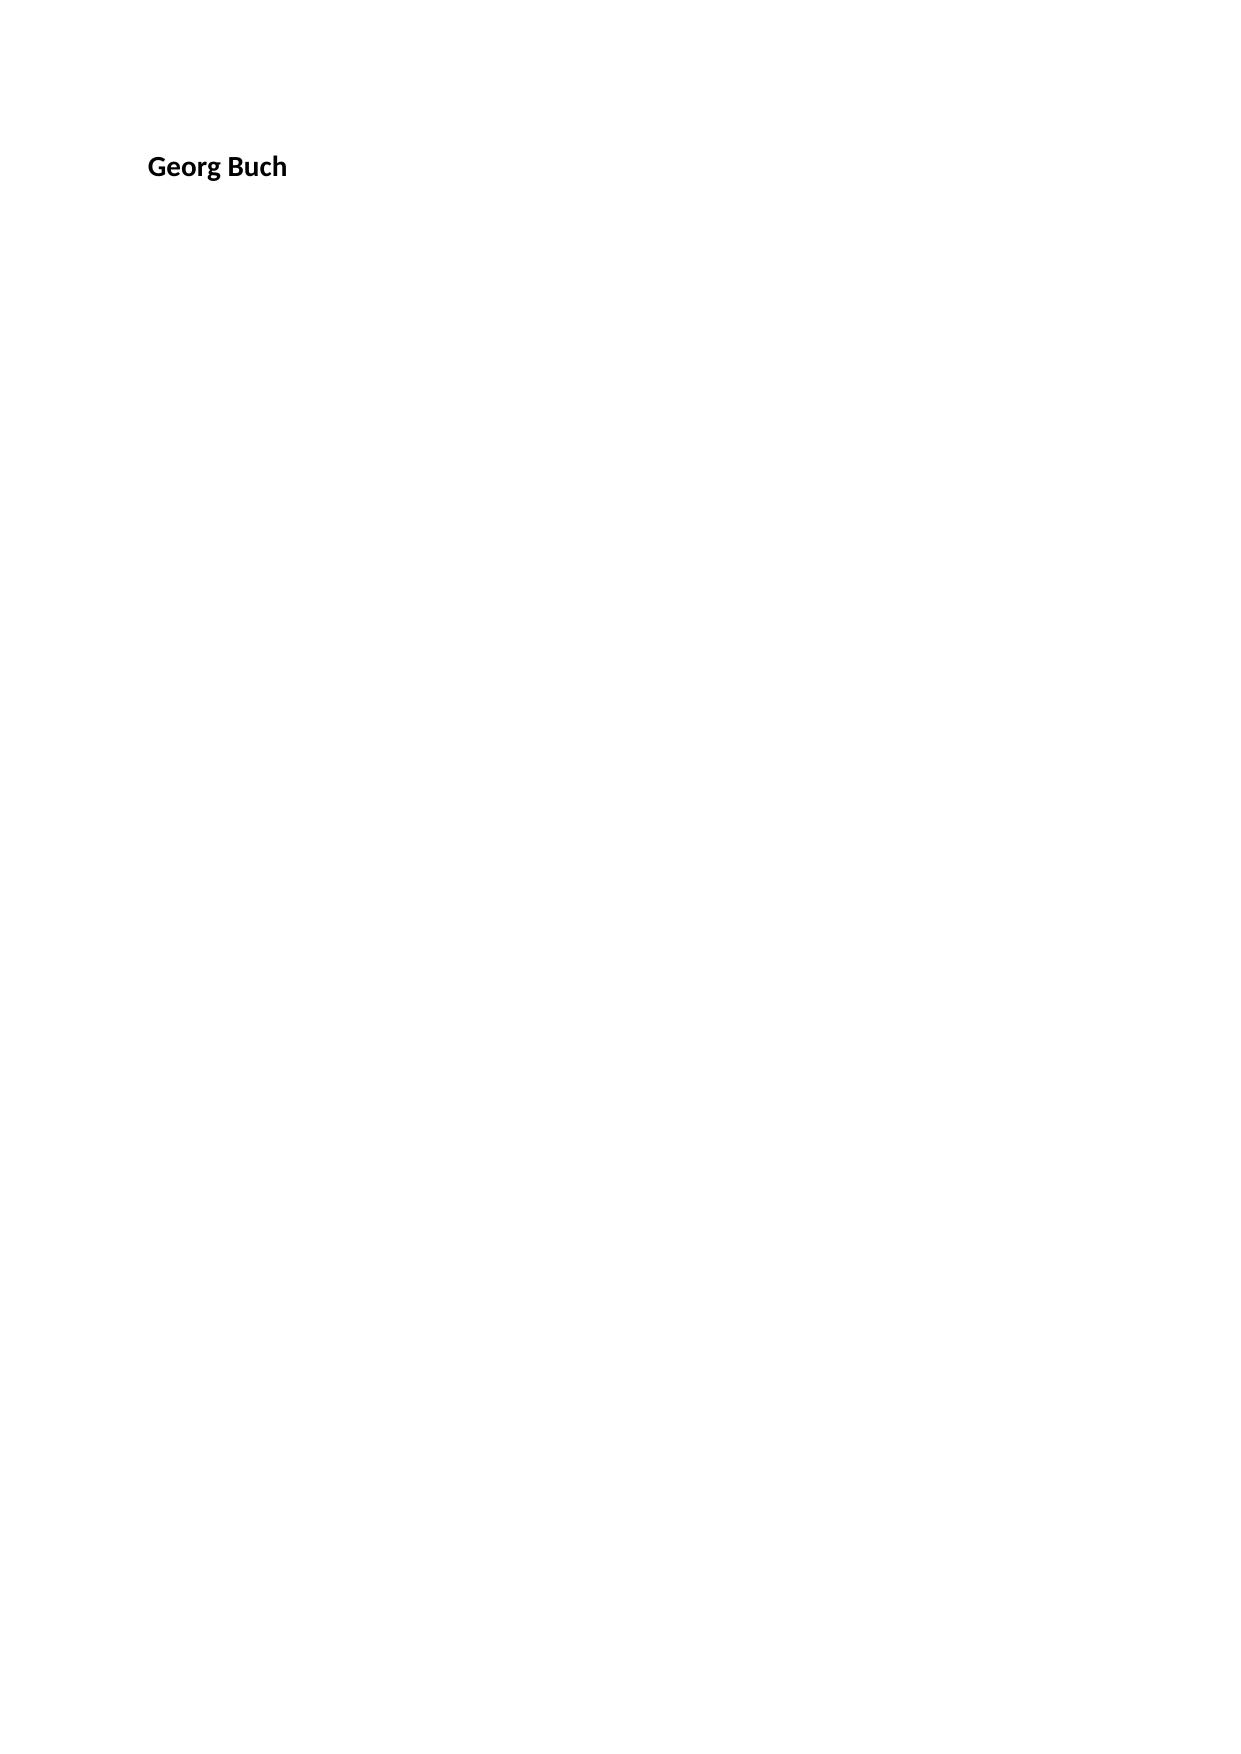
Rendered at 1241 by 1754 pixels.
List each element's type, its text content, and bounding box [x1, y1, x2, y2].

text Georg Buch [148, 148, 1093, 183]
